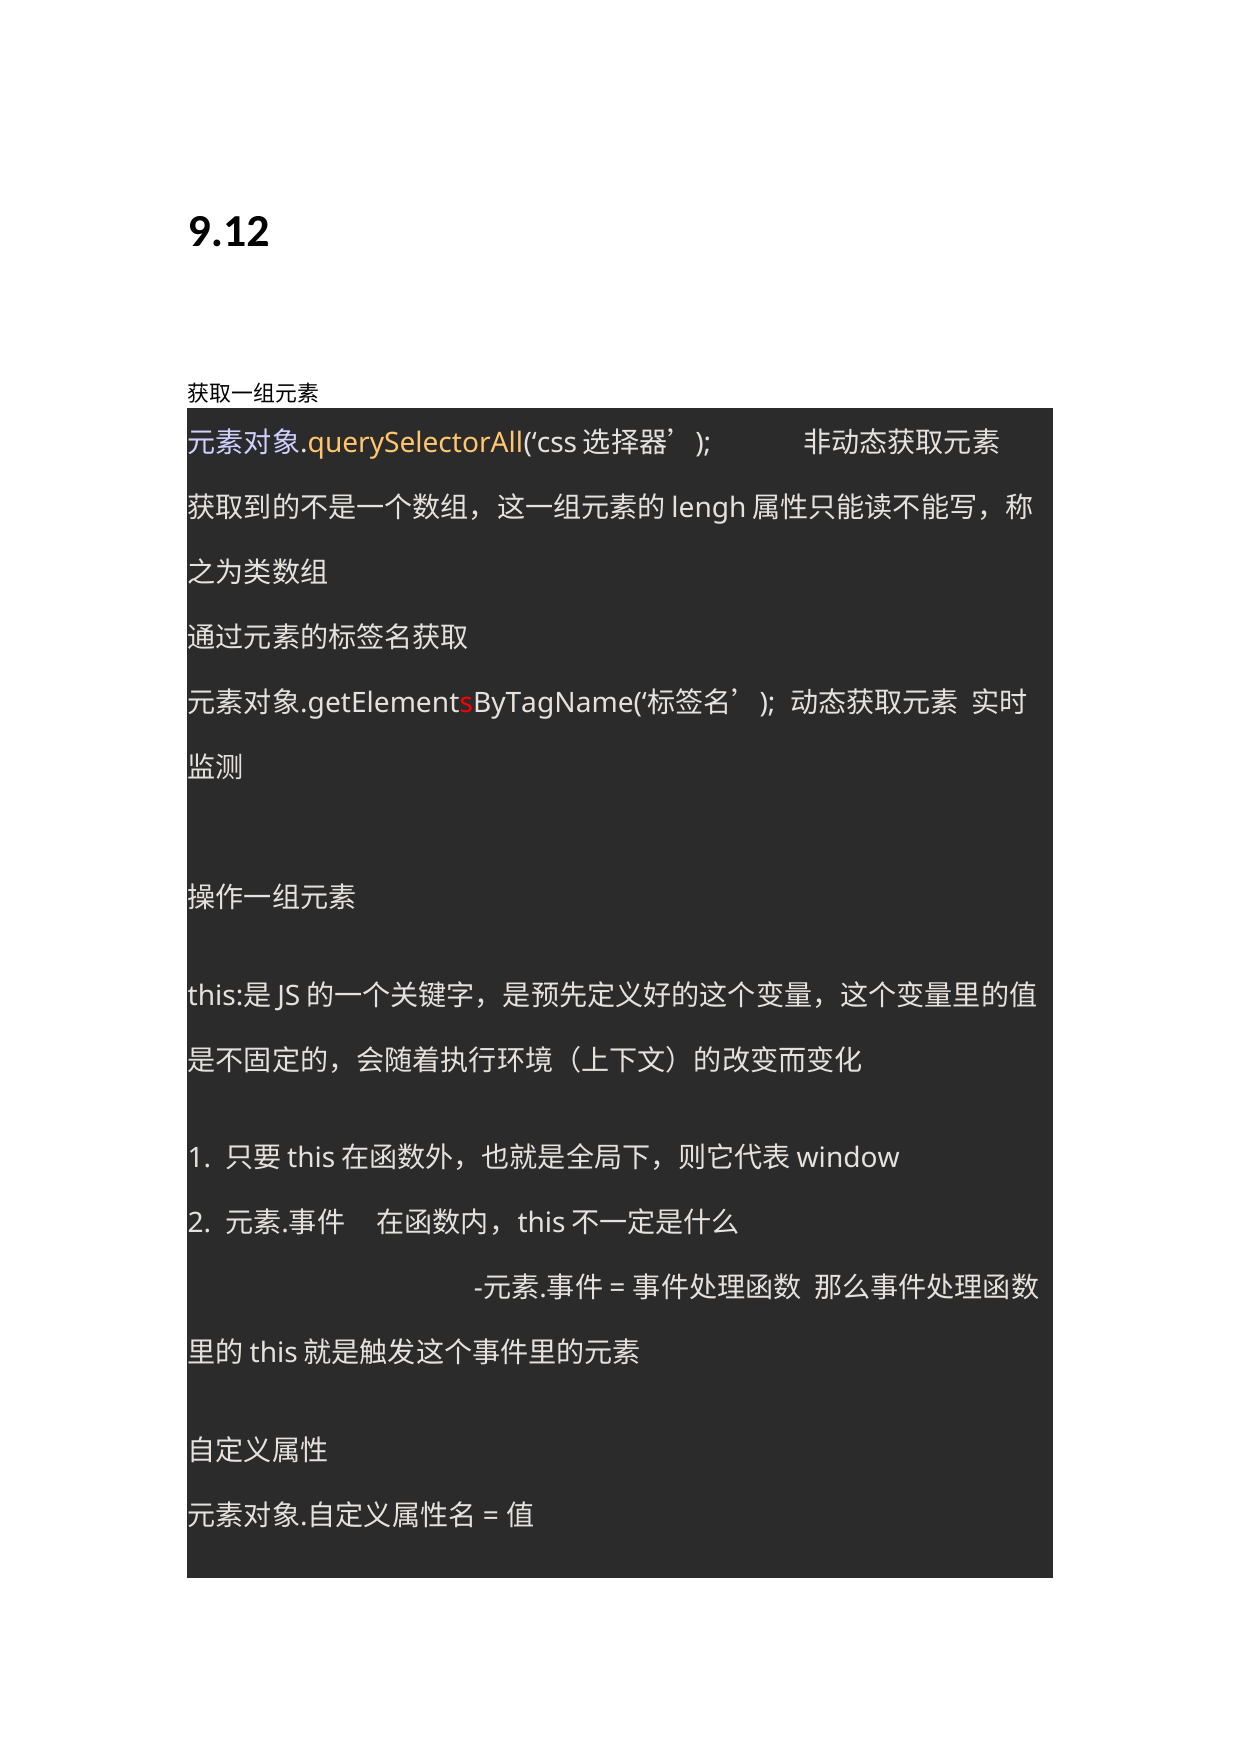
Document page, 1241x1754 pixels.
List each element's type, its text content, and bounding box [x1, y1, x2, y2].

text 元素对象.getElementsByTagName(‘标签名’); 动态获取元素 实时监测 [187, 668, 1053, 798]
text 获取一组元素 [187, 376, 1053, 408]
text 操作一组元素 [187, 863, 1053, 928]
list 只要this在函数外，也就是全局下，则它代表window [187, 1123, 1053, 1188]
text 元素对象.自定义属性名 = 值 [187, 1481, 1053, 1546]
text 自定义属性 [187, 1416, 1053, 1481]
text 元素对象.querySelectorAll(‘css选择器’); 非动态获取元素 [187, 408, 1053, 473]
text this:是JS的一个关键字，是预先定义好的这个变量，这个变量里的值是不固定的，会随着执行环境（上下文）的改变而变化 [187, 961, 1053, 1091]
text 获取到的不是一个数组，这一组元素的lengh属性只能读不能写，称之为类数组 [187, 473, 1053, 603]
text 通过元素的标签名获取 [187, 603, 1053, 668]
subtitle 9.12 [187, 197, 1053, 262]
list 元素.事件 在函数内，this不一定是什么 [187, 1188, 1053, 1253]
text -元素.事件 = 事件处理函数 那么事件处理函数里的this就是触发这个事件里的元素 [187, 1253, 1053, 1383]
